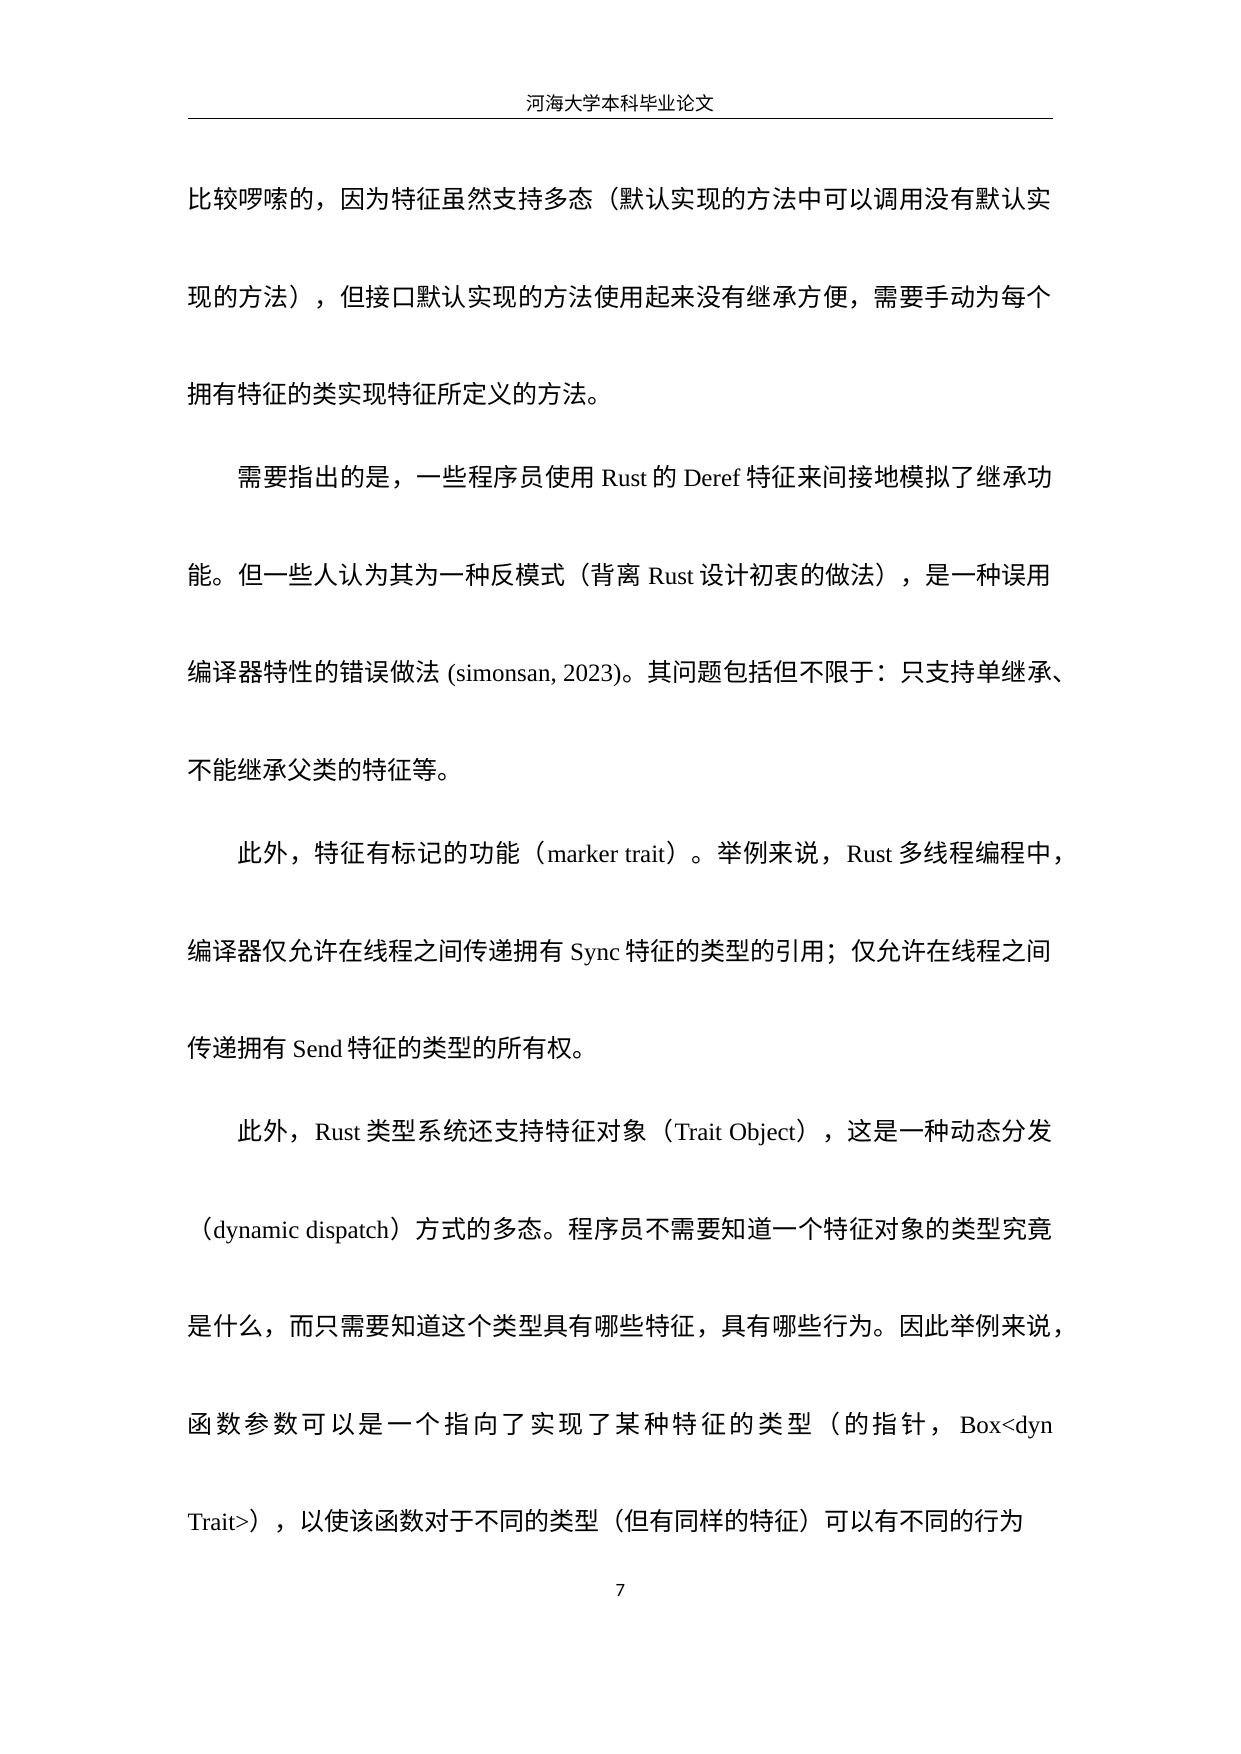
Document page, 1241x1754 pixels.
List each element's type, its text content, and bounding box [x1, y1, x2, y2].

text 此外，Rust类型系统还支持特征对象（Trait Object），这是一种动态分发（dynamic dispatch）方式的多态。程序员不需要知道一个特征对象的类型究竟是什么，而只需要知道这个类型具有哪些特征，具有哪些行为。因此举例来说，函数参数可以是一个指向了实现了某种特征的类型（的指针，Box<dyn Trait>），以使该函数对于不同的类型（但有同样的特征）可以有不同的行为 [187, 1097, 1053, 1552]
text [187, 165, 1053, 425]
text 此外，特征有标记的功能（marker trait）。举例来说，Rust多线程编程中，编译器仅允许在线程之间传递拥有Sync特征的类型的引用；仅允许在线程之间传递拥有Send特征的类型的所有权。 [187, 819, 1053, 1079]
text 需要指出的是，一些程序员使用Rust的Deref特征来间接地模拟了继承功能。但一些人认为其为一种反模式（背离Rust设计初衷的做法），是一种误用编译器特性的错误做法。其问题包括但不限于：只支持单继承、不能继承父类的特征等。 [187, 443, 1053, 801]
